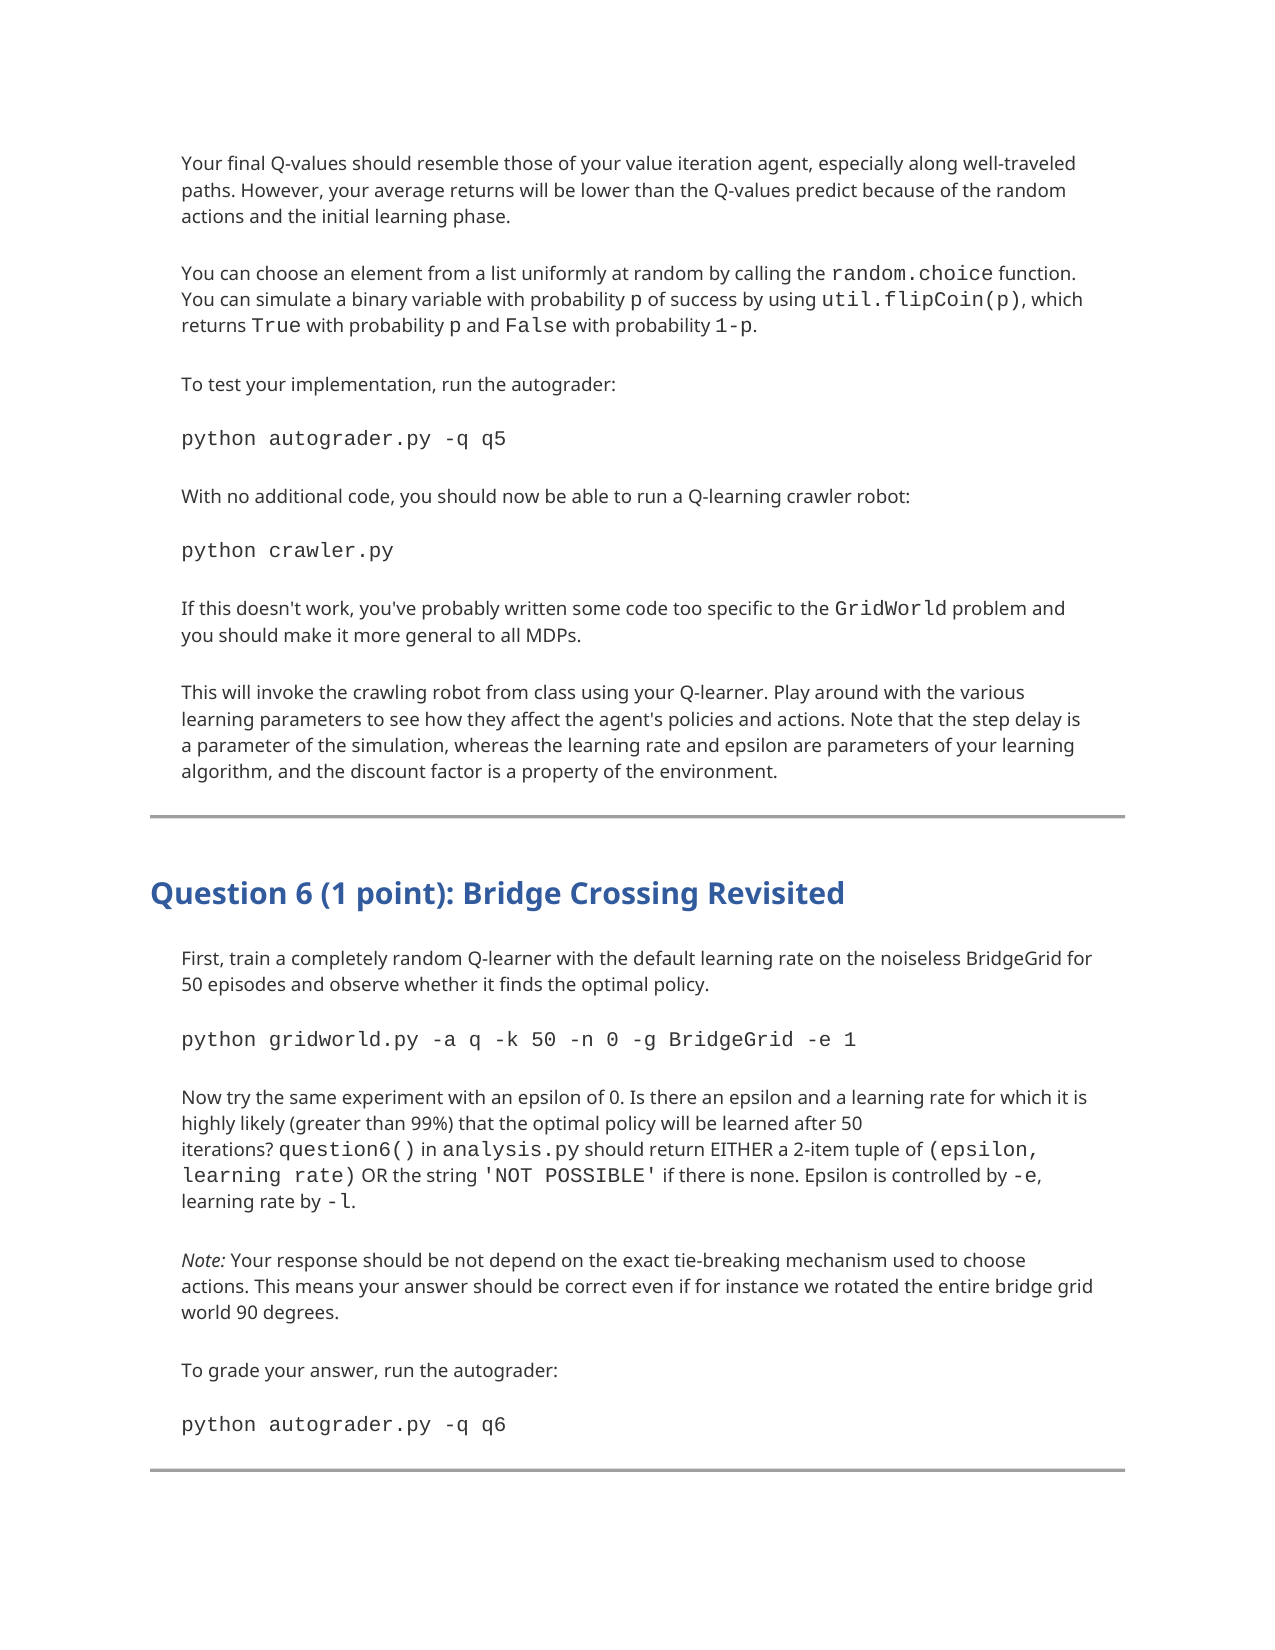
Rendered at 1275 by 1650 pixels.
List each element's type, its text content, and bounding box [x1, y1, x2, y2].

text First, train a completely random Q-learner with the default learning rate on the noiseless BridgeGrid for 50 episodes and observe whether it finds the optimal policy. [181, 945, 1094, 997]
text Your final Q-values should resemble those of your value iteration agent, especially along well-traveled paths. However, your average returns will be lower than the Q-values predict because of the random actions and the initial learning phase. [181, 150, 1094, 229]
text To grade your answer, run the autograder: [181, 1356, 1094, 1382]
text With no additional code, you should now be able to run a Q-learning crawler robot: [181, 483, 1094, 509]
text Question 6 (1 point): Bridge Crossing Revisited [150, 872, 1125, 913]
text To test your implementation, run the autograder: [181, 370, 1094, 397]
text python crawler.py [181, 540, 1094, 564]
text python gridworld.py -a q -k 50 -n 0 -g BridgeGrid -e 1 [181, 1028, 1094, 1052]
text Note: Your response should be not depend on the exact tie-breaking mechanism used to choose actions. This means your answer should be correct even if for instance we rotated the entire bridge grid world 90 degrees. [181, 1246, 1094, 1325]
text Now try the same experiment with an epsilon of 0. Is there an epsilon and a learning rate for which it is highly likely (greater than 99%) that the optimal policy will be learned after 50 iterations? question6() in analysis.py should return EITHER a 2-item tuple of (epsilon, learning rate) OR the string 'NOT POSSIBLE' if there is none. Epsilon is controlled by -e, learning rate by -l. [181, 1083, 1094, 1215]
text You can choose an element from a list uniformly at random by calling the random.choice function. You can simulate a binary variable with probability p of success by using util.flipCoin(p), which returns True with probability p and False with probability 1-p. [181, 260, 1094, 339]
text If this doesn't work, you've probably written some code too specific to the GridWorld problem and you should make it more general to all MDPs. [181, 595, 1094, 648]
text python autograder.py -q q6 [181, 1414, 1094, 1437]
text python autograder.py -q q5 [181, 428, 1094, 451]
text This will invoke the crawling robot from class using your Q-learner. Play around with the various learning parameters to see how they affect the agent's policies and actions. Note that the step delay is a parameter of the simulation, whereas the learning rate and epsilon are parameters of your learning algorithm, and the discount factor is a property of the environment. [181, 679, 1094, 784]
